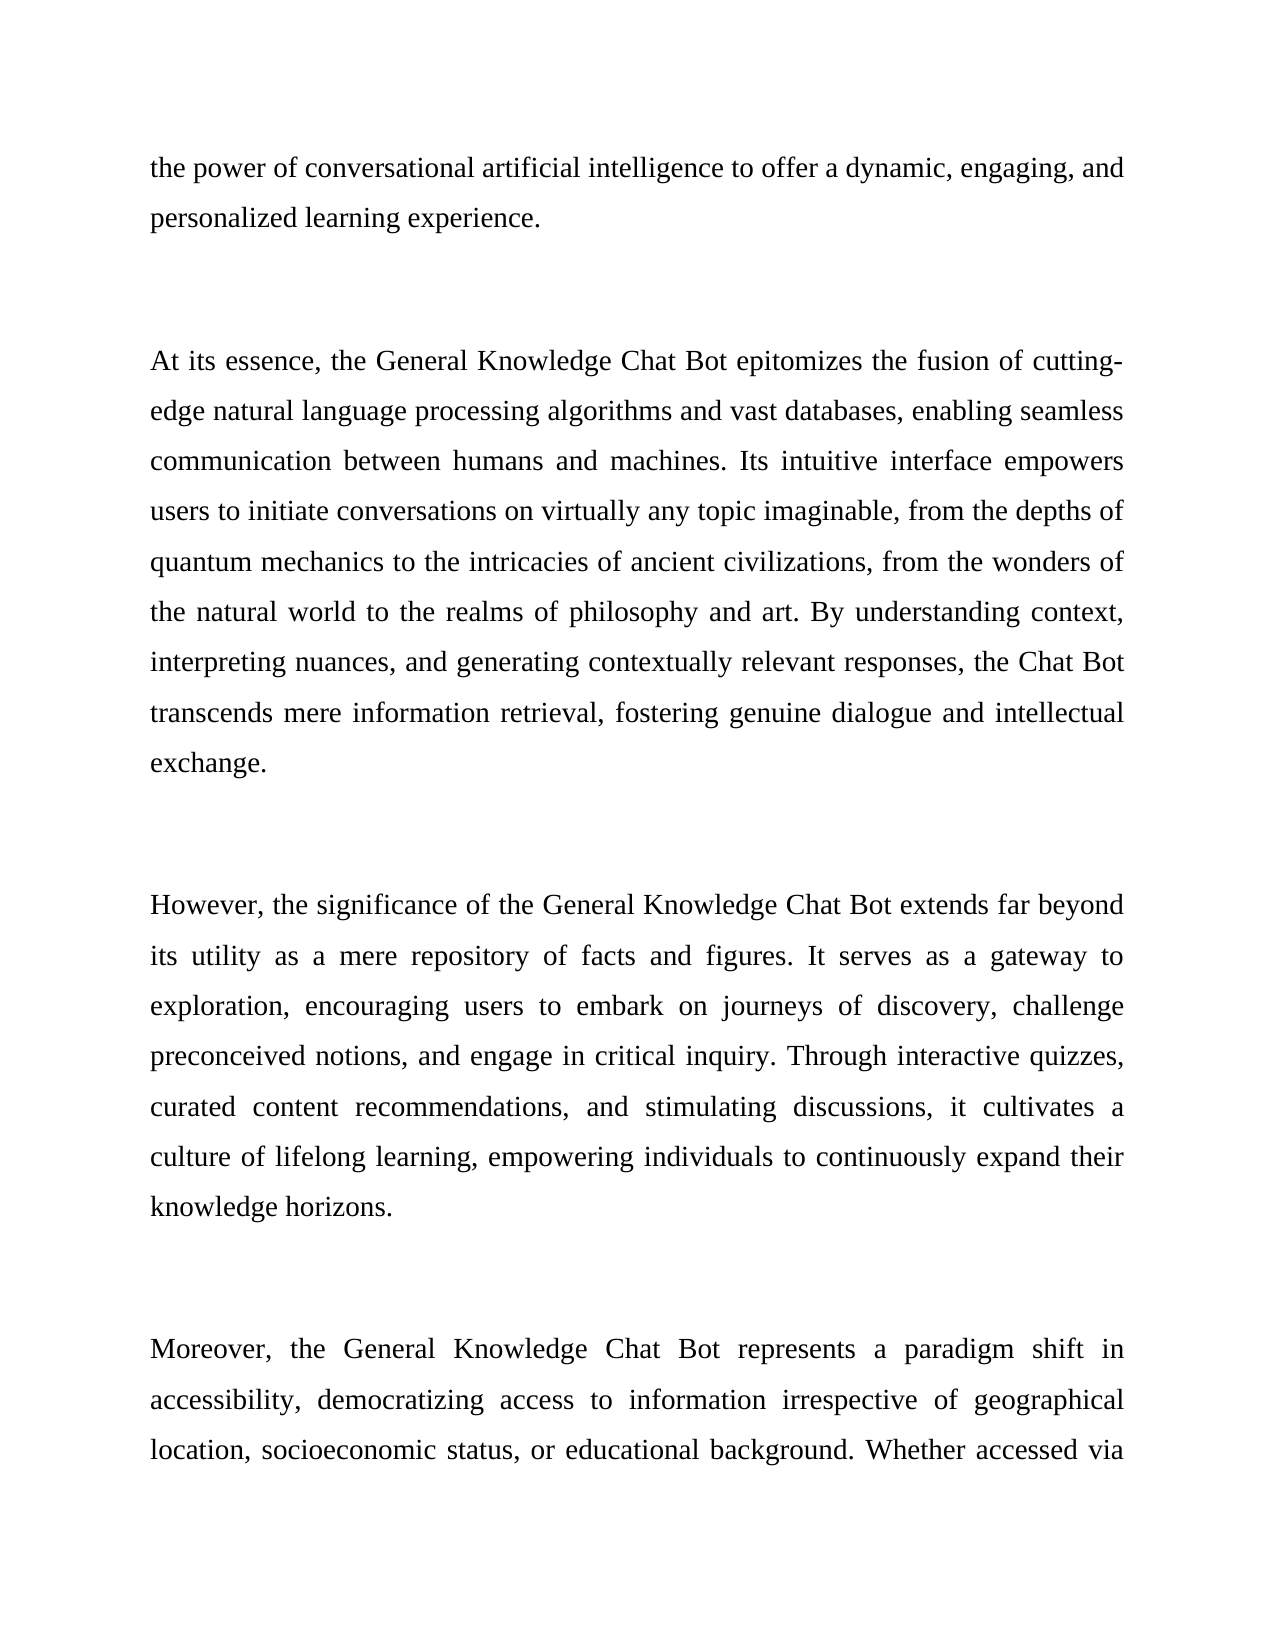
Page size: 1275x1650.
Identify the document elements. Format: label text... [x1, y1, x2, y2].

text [150, 150, 1125, 234]
text At its essence, the General Knowledge Chat Bot epitomizes the fusion of cutting-edge natural language processing algorithms and vast databases, enabling seamless communication between humans and machines. Its intuitive interface empowers users to initiate conversations on virtually any topic imaginable, from the depths of quantum mechanics to the intricacies of ancient civilizations, from the wonders of the natural world to the realms of philosophy and art. By understanding context, interpreting nuances, and generating contextually relevant responses, the Chat Bot transcends mere information retrieval, fostering genuine dialogue and intellectual exchange. [150, 343, 1125, 779]
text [150, 1332, 1125, 1466]
text However, the significance of the General Knowledge Chat Bot extends far beyond its utility as a mere repository of facts and figures. It serves as a gateway to exploration, encouraging users to embark on journeys of discovery, challenge preconceived notions, and engage in critical inquiry. Through interactive quizzes, curated content recommendations, and stimulating discussions, it cultivates a culture of lifelong learning, empowering individuals to continuously expand their knowledge horizons. [150, 887, 1125, 1223]
